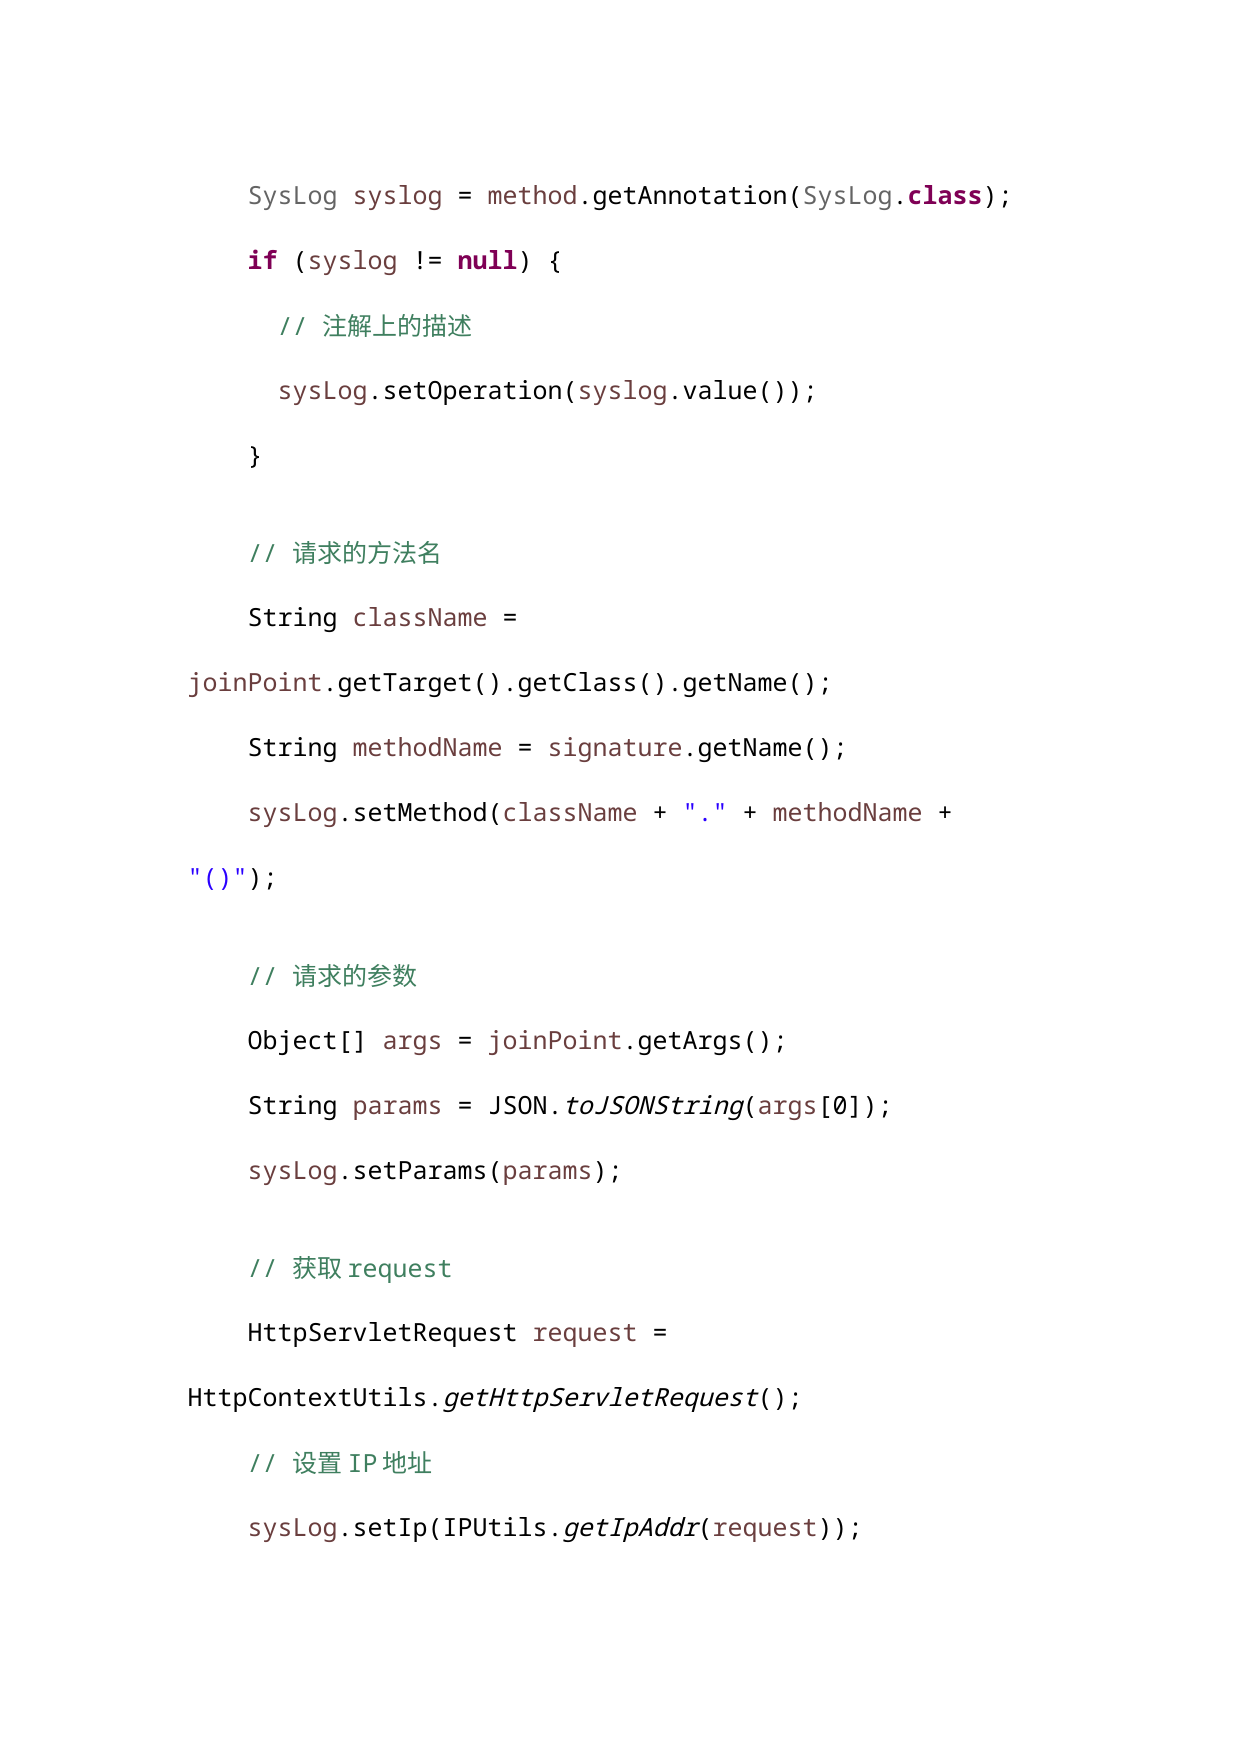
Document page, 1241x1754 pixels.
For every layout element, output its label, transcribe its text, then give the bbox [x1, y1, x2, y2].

text // 请求的参数 [187, 942, 1053, 1007]
text Object[] args = joinPoint.getArgs(); [187, 1007, 1053, 1072]
text sysLog.setMethod(className + "." + methodName + "()"); [187, 779, 1053, 909]
text String methodName = signature.getName(); [187, 714, 1053, 779]
text SysLog syslog = method.getAnnotation(SysLog.class); [187, 162, 1053, 227]
text sysLog.setParams(params); [187, 1137, 1053, 1202]
text sysLog.setOperation(syslog.value()); [187, 357, 1053, 422]
text String params = JSON.toJSONString(args[0]); [187, 1072, 1053, 1137]
text sysLog.setIp(IPUtils.getIpAddr(request)); [187, 1494, 1053, 1559]
text // 注解上的描述 [187, 292, 1053, 357]
text // 请求的方法名 [187, 519, 1053, 584]
text String className = joinPoint.getTarget().getClass().getName(); [187, 584, 1053, 714]
text if (syslog != null) { [187, 227, 1053, 292]
text } [187, 422, 1053, 487]
text // 获取request [187, 1234, 1053, 1299]
text HttpServletRequest request = HttpContextUtils.getHttpServletRequest(); [187, 1299, 1053, 1429]
text // 设置IP地址 [187, 1429, 1053, 1494]
